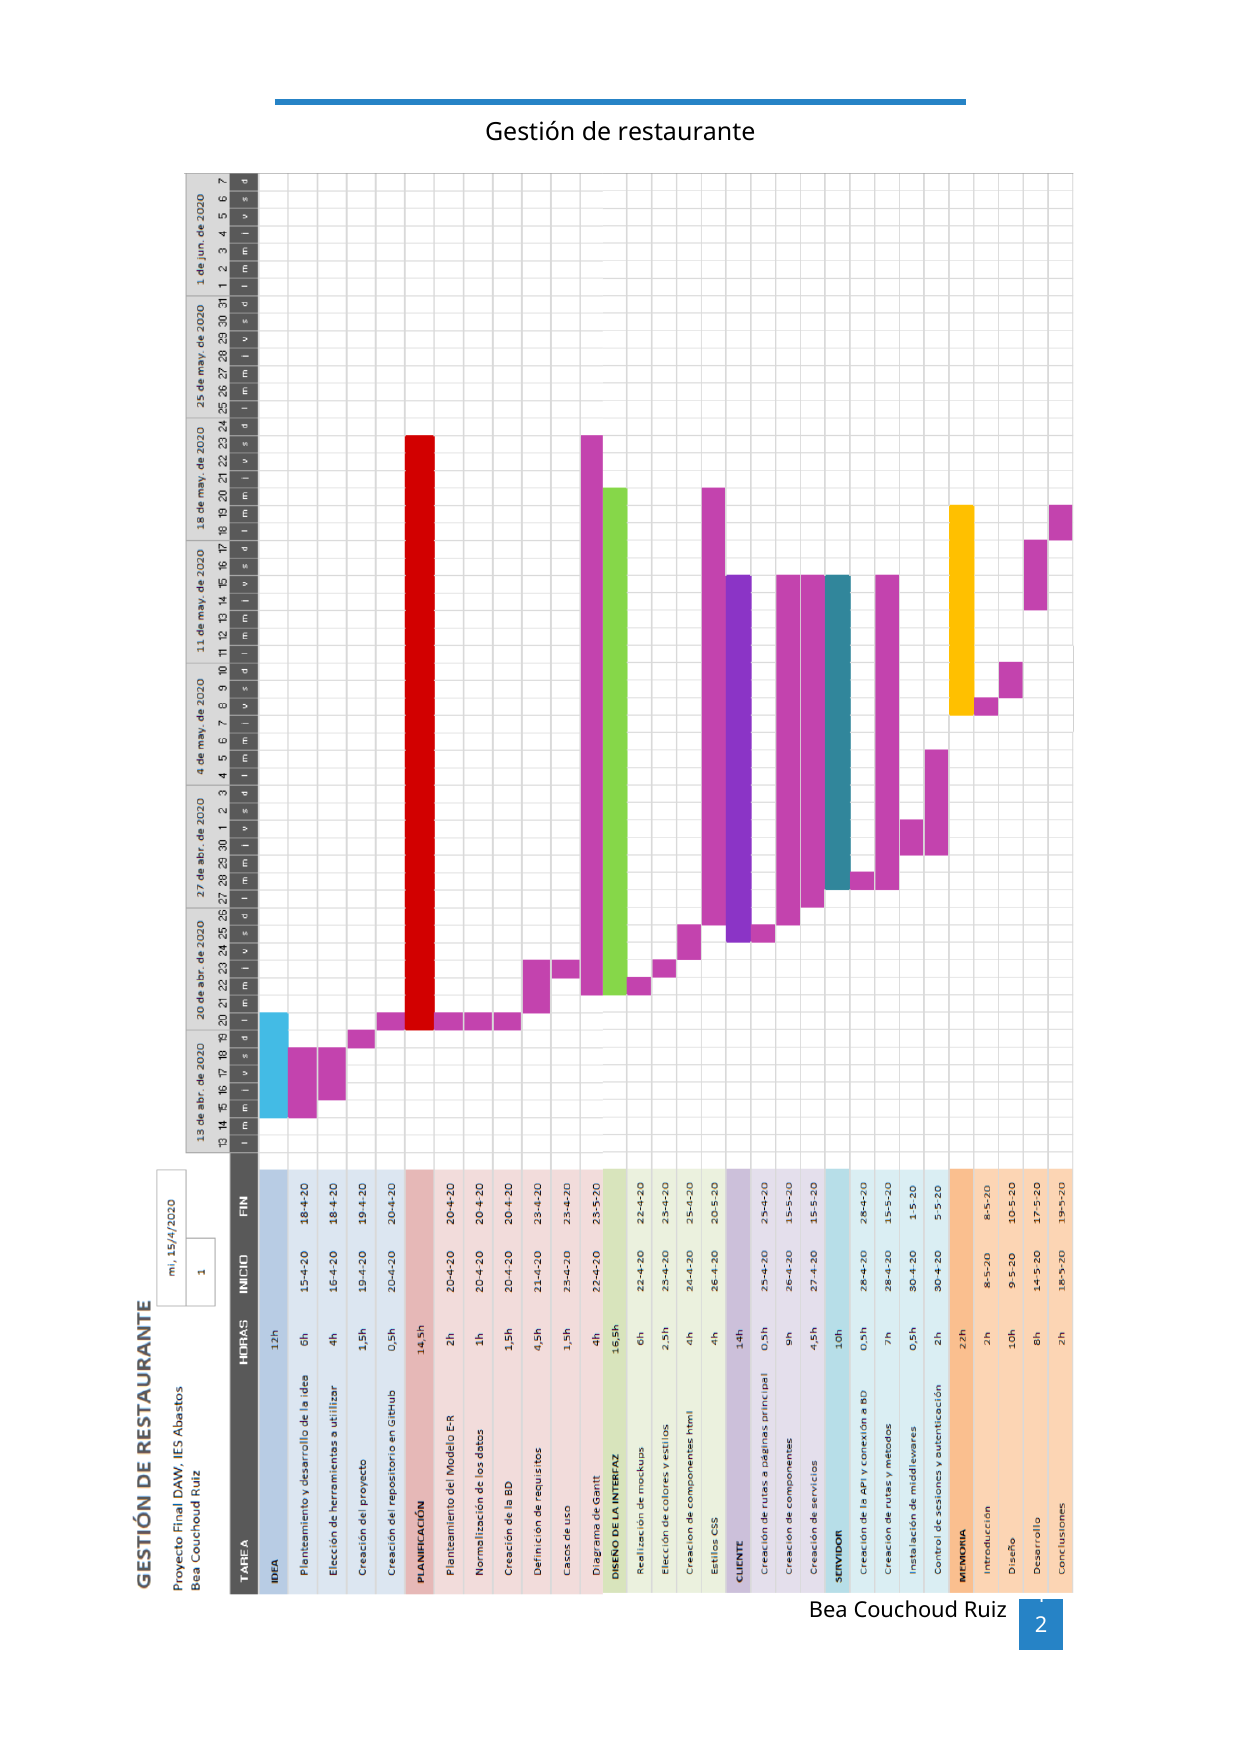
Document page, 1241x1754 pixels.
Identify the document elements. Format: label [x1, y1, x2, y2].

picture [128, 174, 1074, 1601]
